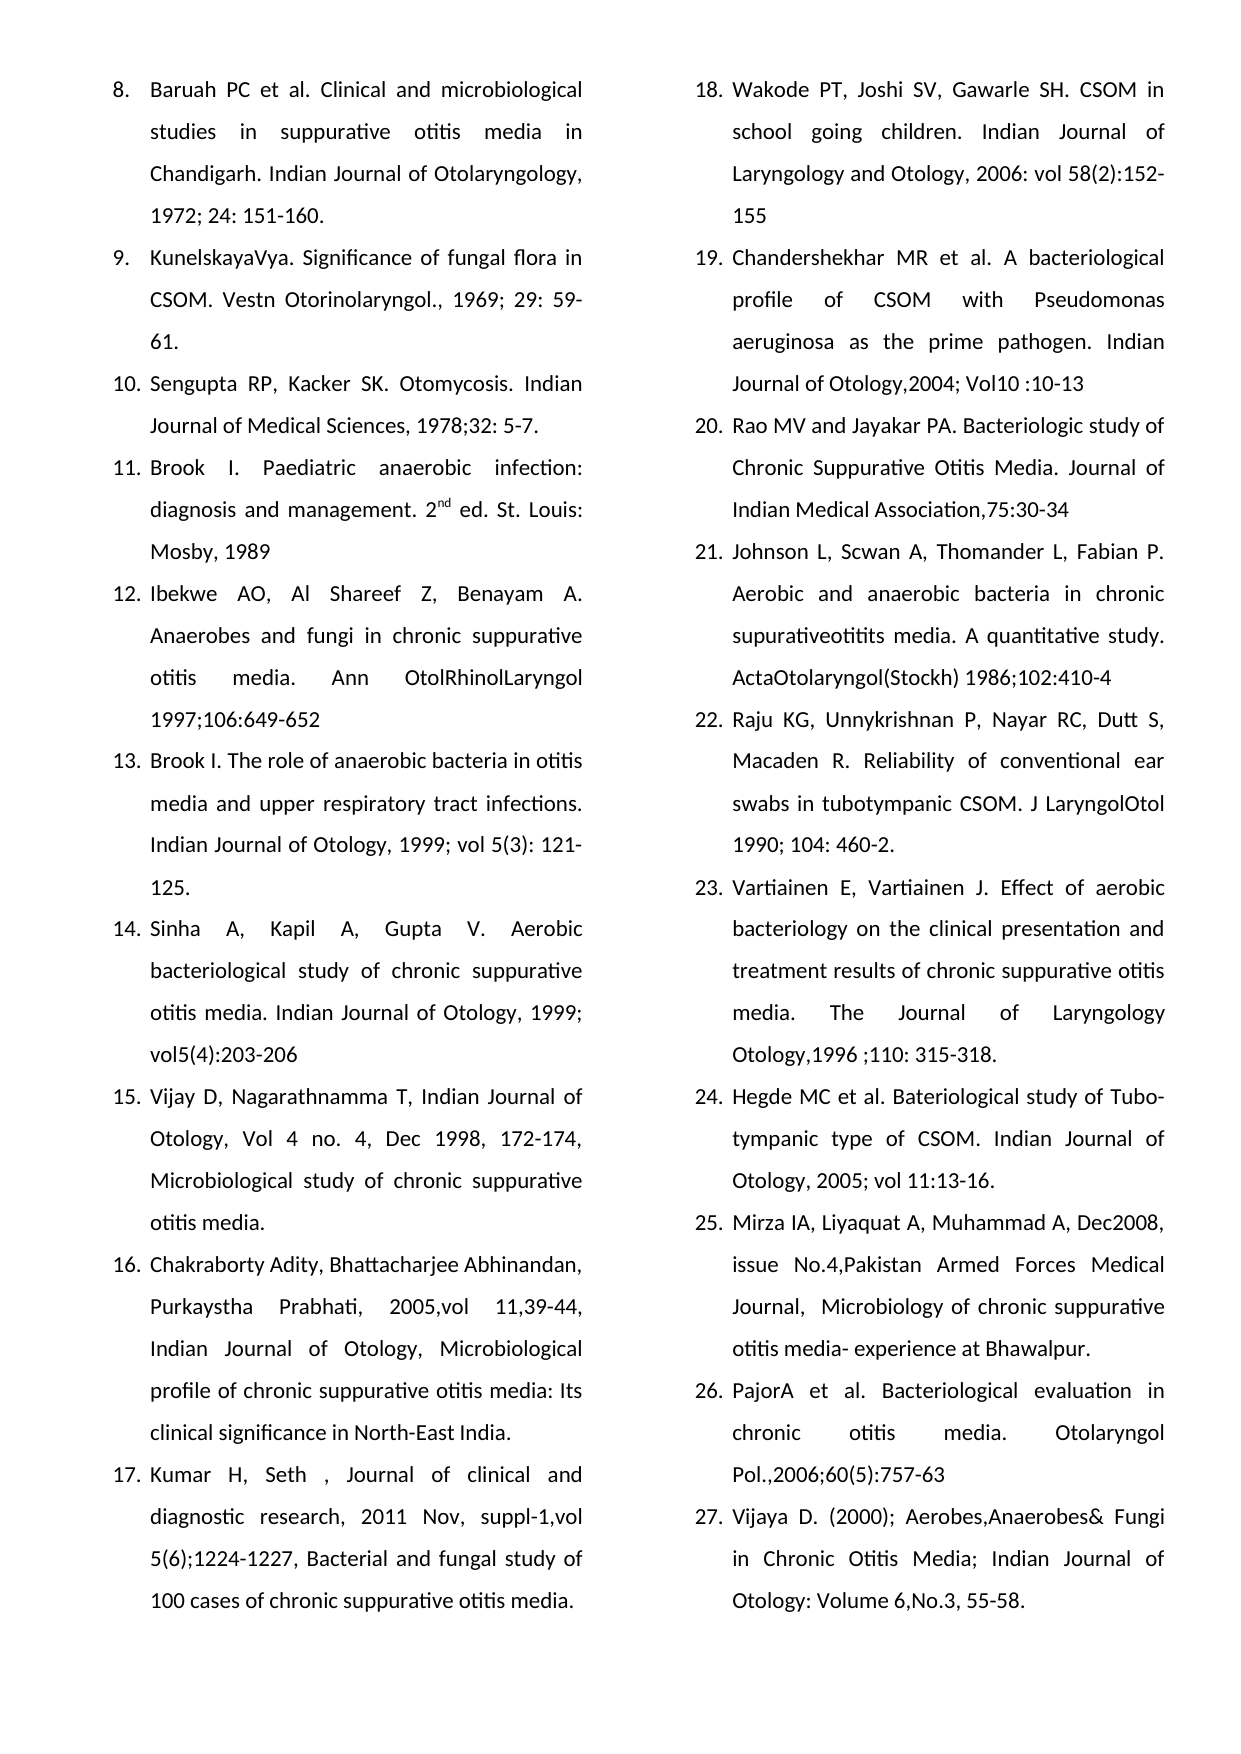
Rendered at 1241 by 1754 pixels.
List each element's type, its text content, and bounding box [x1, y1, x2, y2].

list Wakode PT, Joshi SV, Gawarle SH. CSOM in school going children. Indian Journal of Laryngology and Otology, 2006: vol 58(2):152-155 [694, 75, 1165, 229]
list Baruah PC et al. Clinical and microbiological studies in suppurative otitis media in Chandigarh. Indian Journal of Otolaryngology, 1972; 24: 151-160. [112, 75, 583, 229]
list Sengupta RP, Kacker SK. Otomycosis. Indian Journal of Medical Sciences, 1978;32: 5-7. [112, 369, 583, 439]
list KunelskayaVya. Significance of fungal flora in CSOM. Vestn Otorinolaryngol., 1969; 29: 59-61. [112, 243, 583, 355]
list Vijaya D. (2000); Aerobes,Anaerobes& Fungi in Chronic Otitis Media; Indian Journal of Otology: Volume 6,No.3, 55-58. [694, 1502, 1165, 1614]
list Brook I. The role of anaerobic bacteria in otitis media and upper respiratory tract infections. Indian Journal of Otology, 1999; vol 5(3): 121-125. [112, 747, 583, 901]
list Brook I. Paediatric anaerobic infection: diagnosis and management. 2nd ed. St. Louis: Mosby, 1989 [112, 453, 583, 565]
list Vijay D, Nagarathnamma T, Indian Journal of Otology, Vol 4 no. 4, Dec 1998, 172-174, Microbiological study of chronic suppurative otitis media. [112, 1082, 583, 1236]
list Hegde MC et al. Bateriological study of Tubo-tympanic type of CSOM. Indian Journal of Otology, 2005; vol 11:13-16. [694, 1082, 1165, 1194]
list Vartiainen E, Vartiainen J. Effect of aerobic bacteriology on the clinical presentation and treatment results of chronic suppurative otitis media. The Journal of Laryngology Otology,1996 ;110: 315-318. [694, 873, 1165, 1068]
list Ibekwe AO, Al Shareef Z, Benayam A. Anaerobes and fungi in chronic suppurative otitis media. Ann OtolRhinolLaryngol 1997;106:649-652 [112, 579, 583, 733]
list Rao MV and Jayakar PA. Bacteriologic study of Chronic Suppurative Otitis Media. Journal of Indian Medical Association,75:30-34 [694, 411, 1165, 523]
list PajorA et al. Bacteriological evaluation in chronic otitis media. Otolaryngol Pol.,2006;60(5):757-63 [694, 1376, 1165, 1488]
list Mirza IA, Liyaquat A, Muhammad A, Dec2008, issue No.4,Pakistan Armed Forces Medical Journal, Microbiology of chronic suppurative otitis media- experience at Bhawalpur. [694, 1208, 1165, 1362]
list Sinha A, Kapil A, Gupta V. Aerobic bacteriological study of chronic suppurative otitis media. Indian Journal of Otology, 1999; vol5(4):203-206 [112, 914, 583, 1068]
list Johnson L, Scwan A, Thomander L, Fabian P. Aerobic and anaerobic bacteria in chronic supurativeotitits media. A quantitative study. ActaOtolaryngol(Stockh) 1986;102:410-4 [694, 537, 1165, 691]
list Kumar H, Seth , Journal of clinical and diagnostic research, 2011 Nov, suppl-1,vol 5(6);1224-1227, Bacterial and fungal study of 100 cases of chronic suppurative otitis media. [112, 1460, 583, 1614]
list Chandershekhar MR et al. A bacteriological profile of CSOM with Pseudomonas aeruginosa as the prime pathogen. Indian Journal of Otology,2004; Vol10 :10-13 [694, 243, 1165, 397]
list Chakraborty Adity, Bhattacharjee Abhinandan, Purkaystha Prabhati, 2005,vol 11,39-44, Indian Journal of Otology, Microbiological profile of chronic suppurative otitis media: Its clinical significance in North-East India. [112, 1250, 583, 1446]
list Raju KG, Unnykrishnan P, Nayar RC, Dutt S, Macaden R. Reliability of conventional ear swabs in tubotympanic CSOM. J LaryngolOtol 1990; 104: 460-2. [694, 705, 1165, 859]
